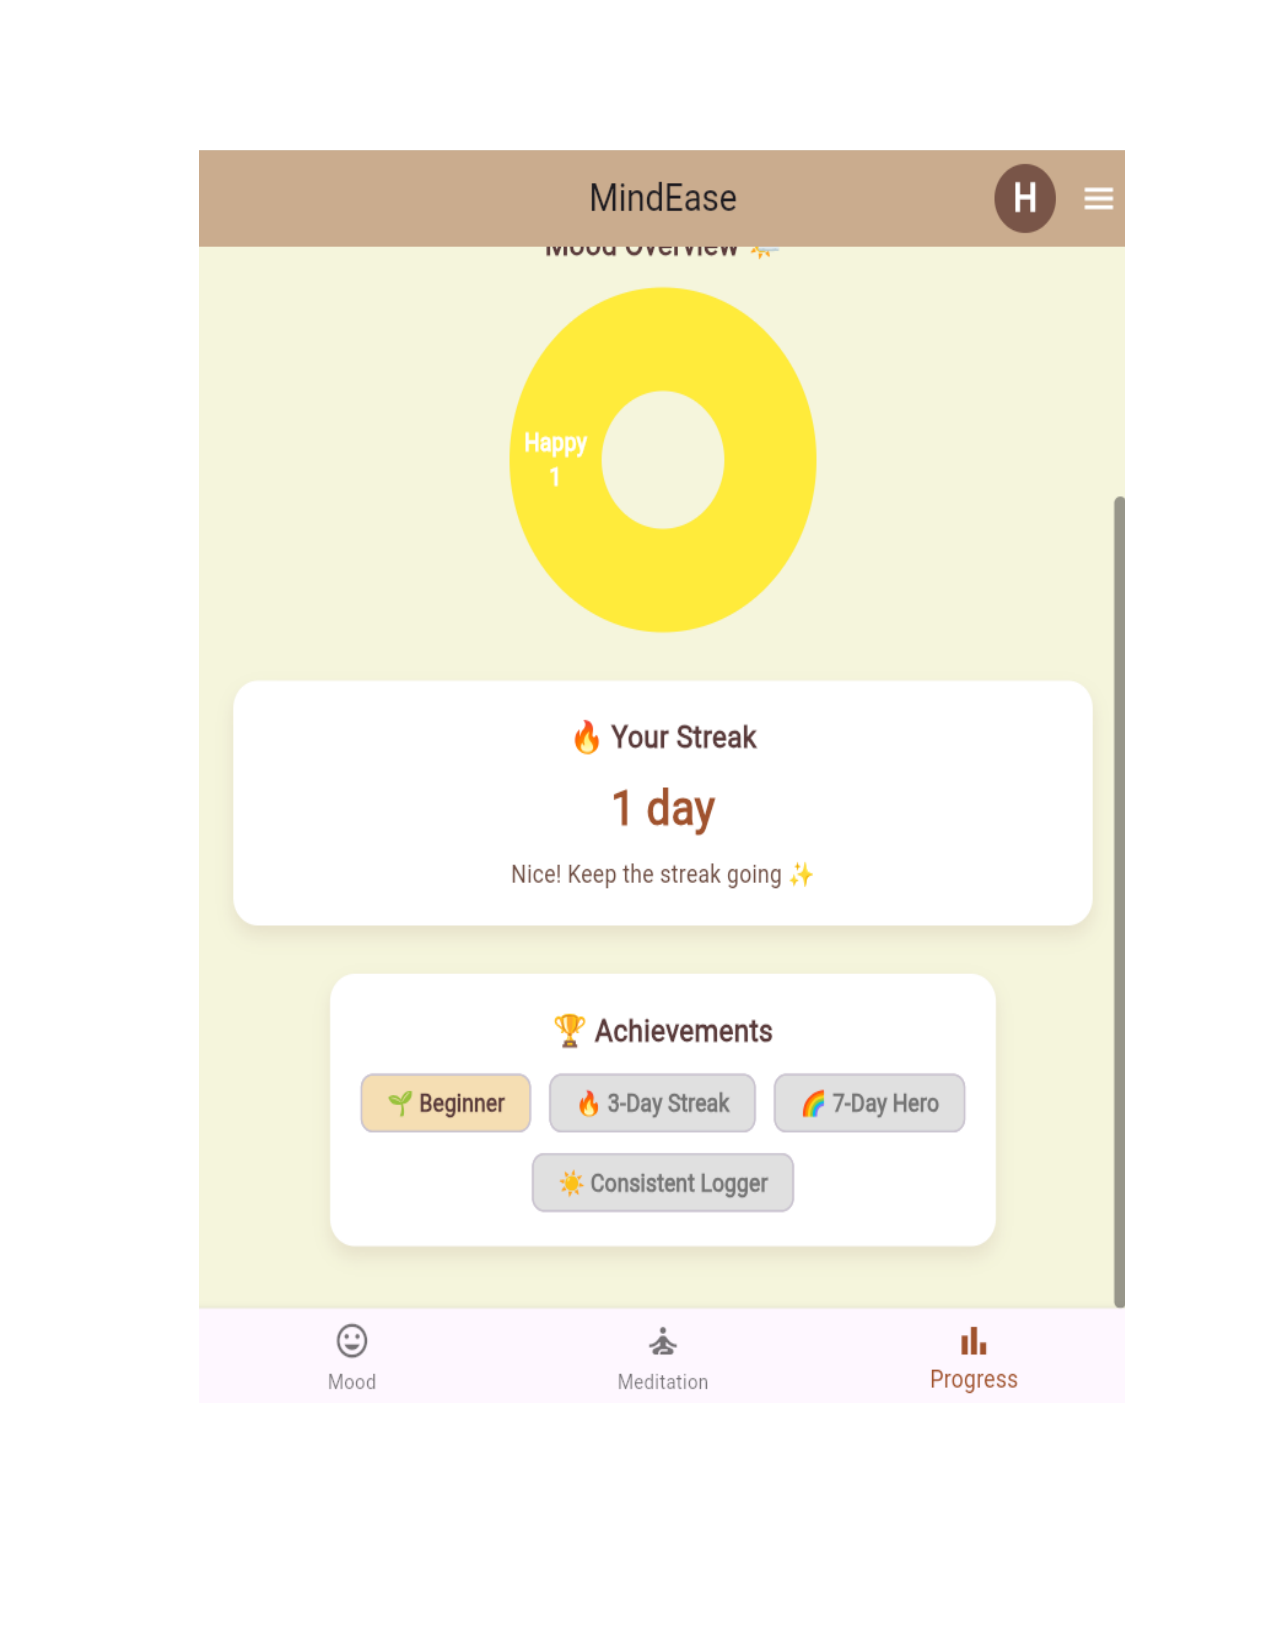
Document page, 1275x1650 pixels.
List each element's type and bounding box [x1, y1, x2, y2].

picture [199, 150, 1125, 1403]
